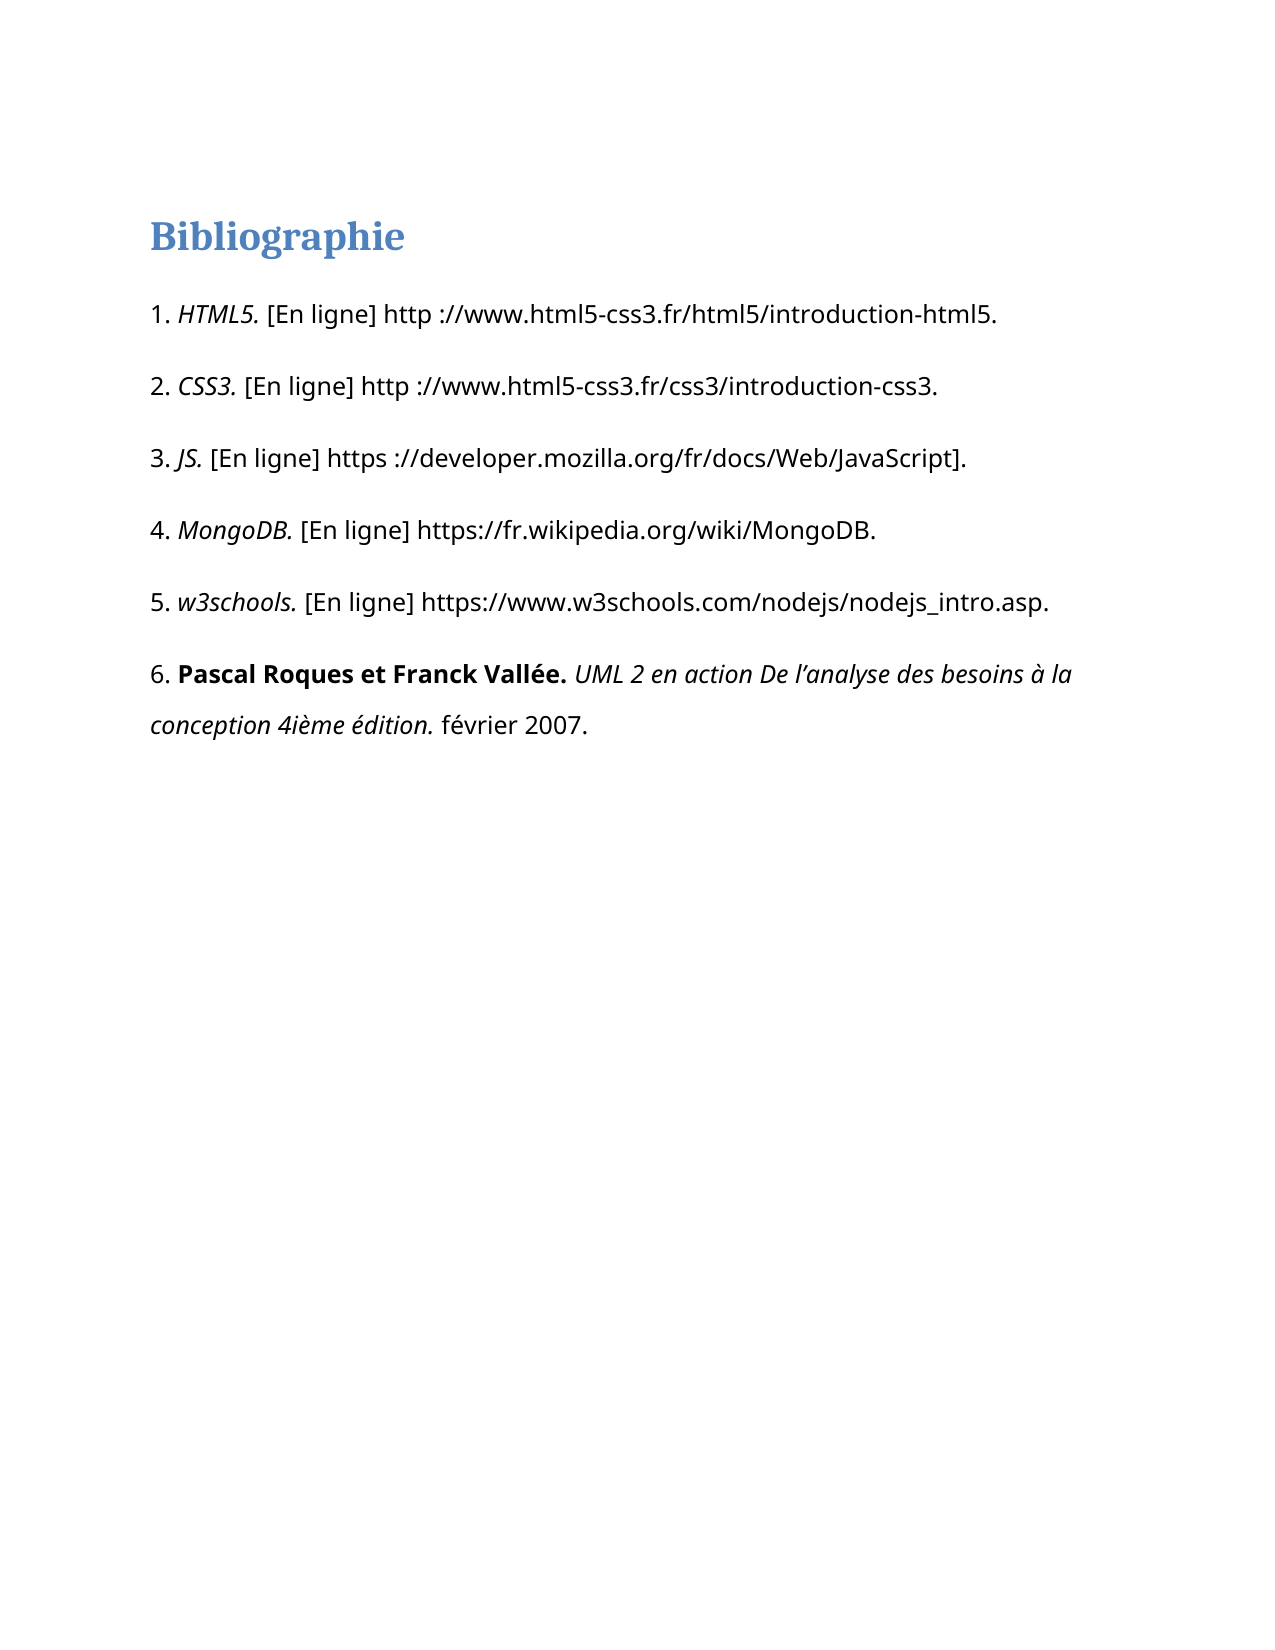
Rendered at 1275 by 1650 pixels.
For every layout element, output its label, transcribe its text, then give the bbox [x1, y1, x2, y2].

text 1. HTML5. [En ligne] http ://www.html5-css3.fr/html5/introduction-html5. [150, 297, 1125, 331]
text 2. CSS3. [En ligne] http ://www.html5-css3.fr/css3/introduction-css3. [150, 369, 1125, 403]
text 5. w3schools. [En ligne] https://www.w3schools.com/nodejs/nodejs_intro.asp. [150, 584, 1125, 618]
text 4. MongoDB. [En ligne] https://fr.wikipedia.org/wiki/MongoDB. [150, 512, 1125, 547]
text 6. Pascal Roques et Franck Vallée. UML 2 en action De l’analyse des besoins à la conception 4ième édition. février 2007. [150, 656, 1125, 741]
subtitle Bibliographie [150, 212, 1125, 260]
text 3. JS. [En ligne] https ://developer.mozilla.org/fr/docs/Web/JavaScript]. [150, 441, 1125, 475]
